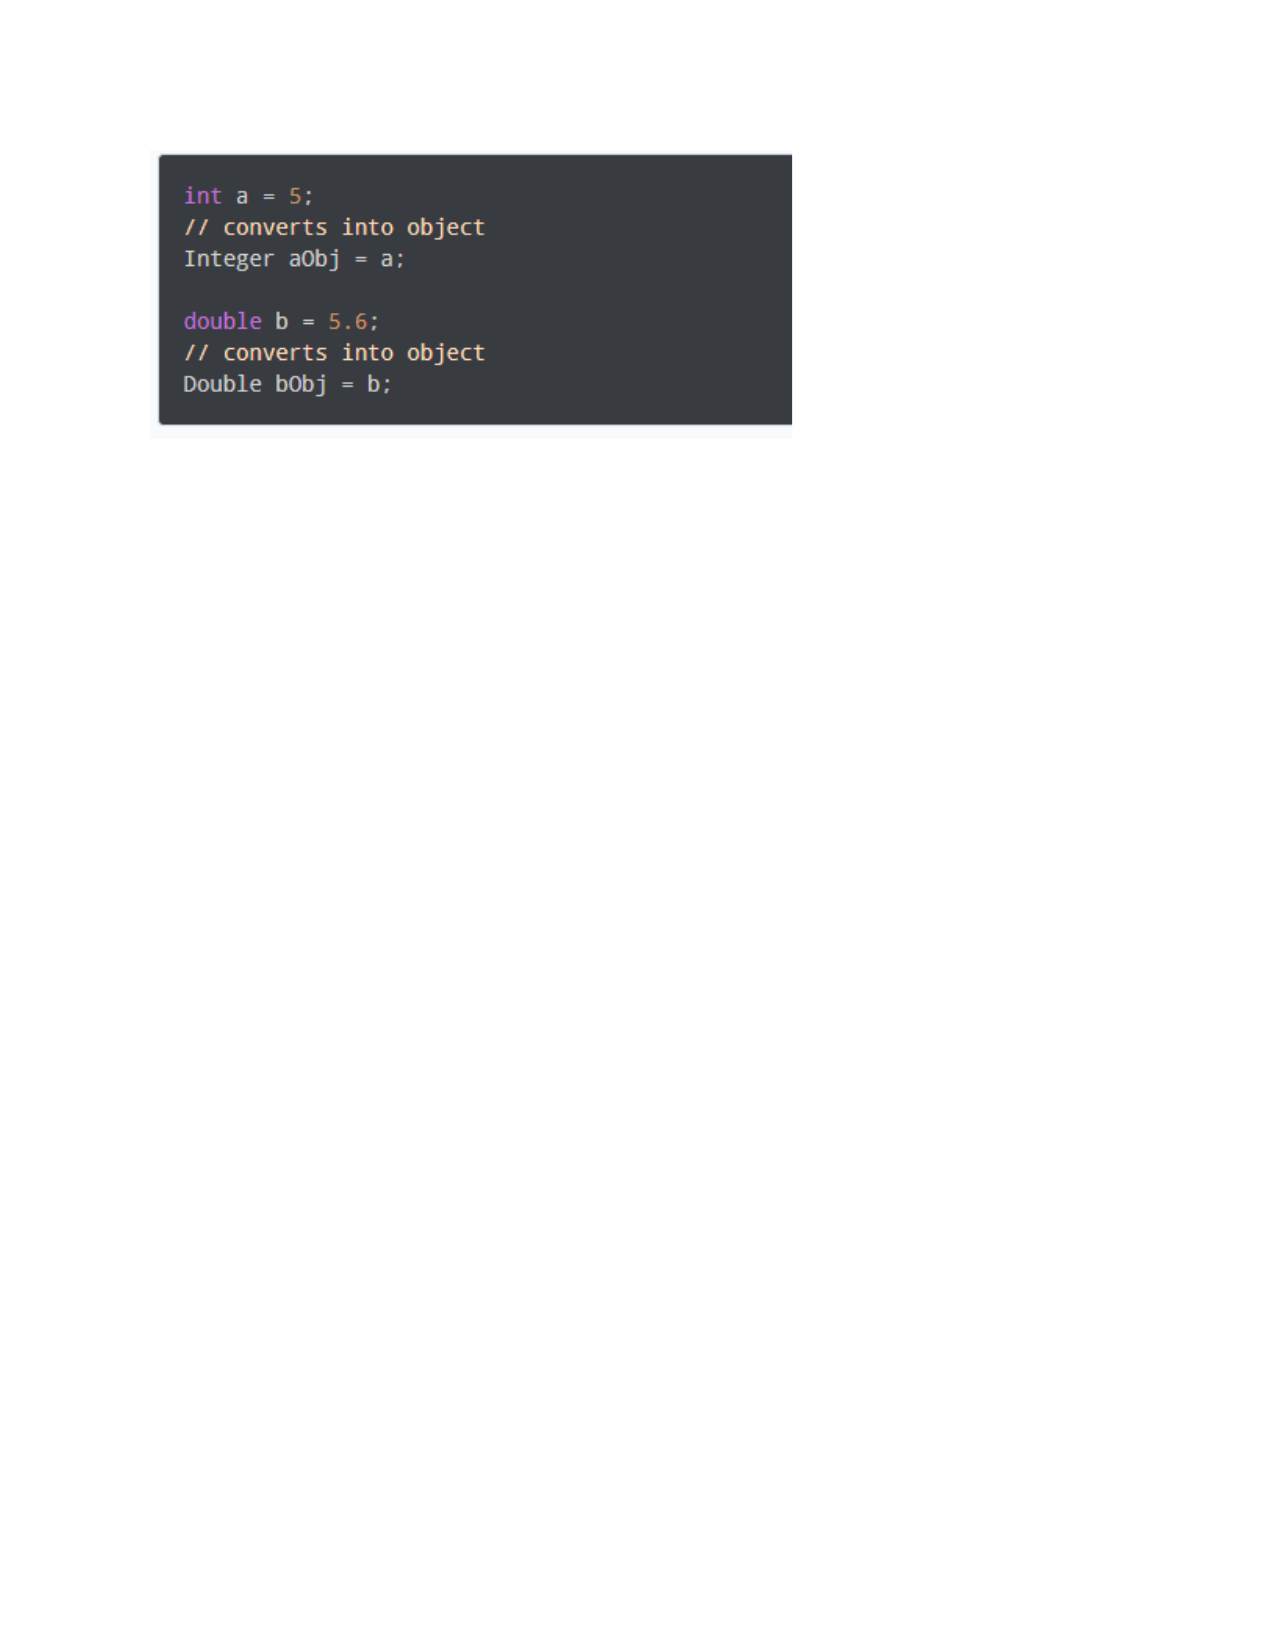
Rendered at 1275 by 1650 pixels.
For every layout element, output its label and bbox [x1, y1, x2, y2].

picture [150, 150, 793, 439]
